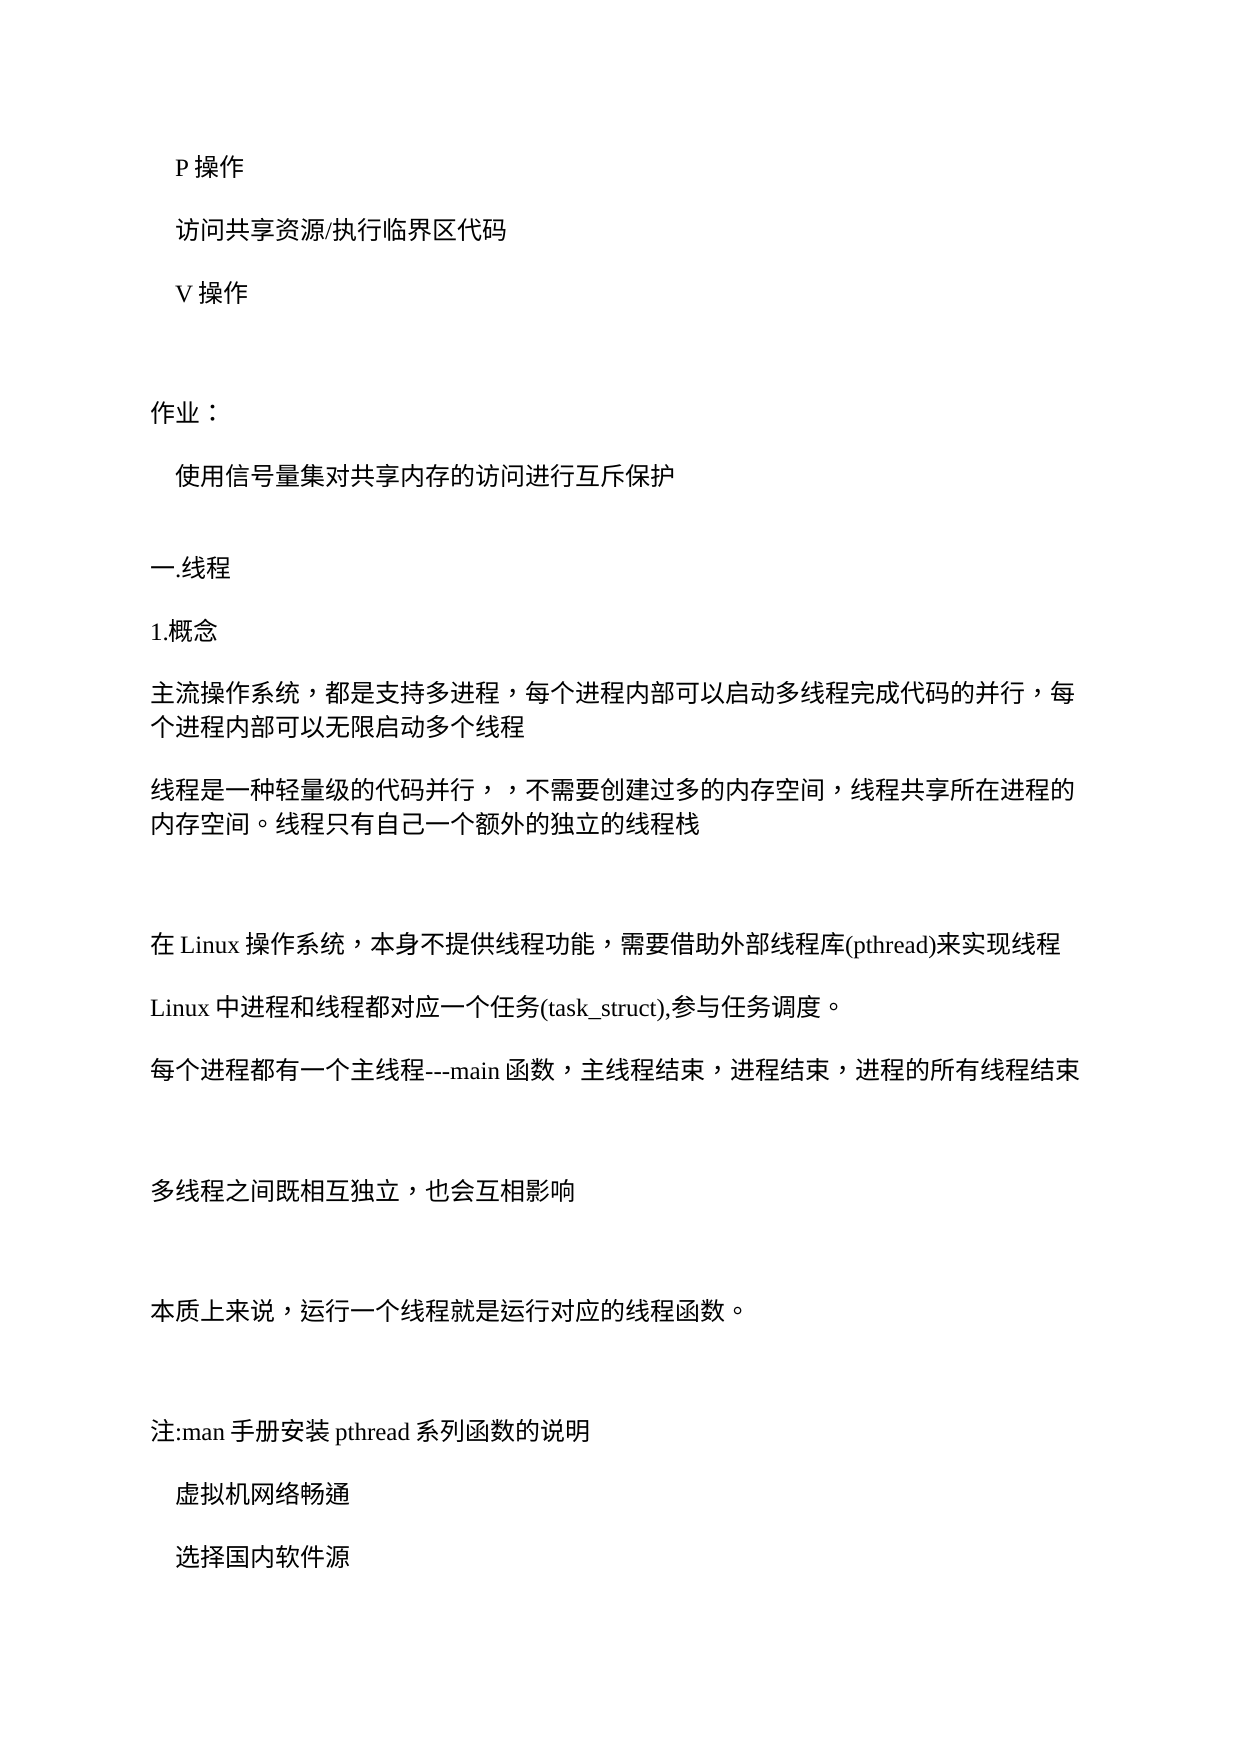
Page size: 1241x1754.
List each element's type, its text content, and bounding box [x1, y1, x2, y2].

text 本质上来说，运行一个线程就是运行对应的线程函数。 [150, 1293, 1090, 1327]
text 使用信号量集对共享内存的访问进行互斥保护 [150, 459, 1090, 493]
text Linux中进程和线程都对应一个任务(task_struct),参与任务调度。 [150, 990, 1090, 1024]
text 主流操作系统，都是支持多进程，每个进程内部可以启动多线程完成代码的并行，每个进程内部可以无限启动多个线程 [150, 676, 1090, 744]
text 1.概念 [150, 613, 1090, 647]
text 作业： [150, 396, 1090, 430]
text 访问共享资源/执行临界区代码 [150, 213, 1090, 247]
text V操作 [150, 276, 1090, 310]
text 选择国内软件源 [150, 1539, 1090, 1573]
text 每个进程都有一个主线程---main函数，主线程结束，进程结束，进程的所有线程结束 [150, 1053, 1090, 1087]
text 虚拟机网络畅通 [150, 1477, 1090, 1511]
text 多线程之间既相互独立，也会互相影响 [150, 1173, 1090, 1207]
text 一.线程 [150, 550, 1090, 584]
text P操作 [150, 150, 1090, 184]
text 线程是一种轻量级的代码并行，，不需要创建过多的内存空间，线程共享所在进程的内存空间。线程只有自己一个额外的独立的线程栈 [150, 773, 1090, 841]
text 在Linux操作系统，本身不提供线程功能，需要借助外部线程库(pthread)来实现线程 [150, 927, 1090, 961]
text 注:man手册安装pthread系列函数的说明 [150, 1414, 1090, 1448]
